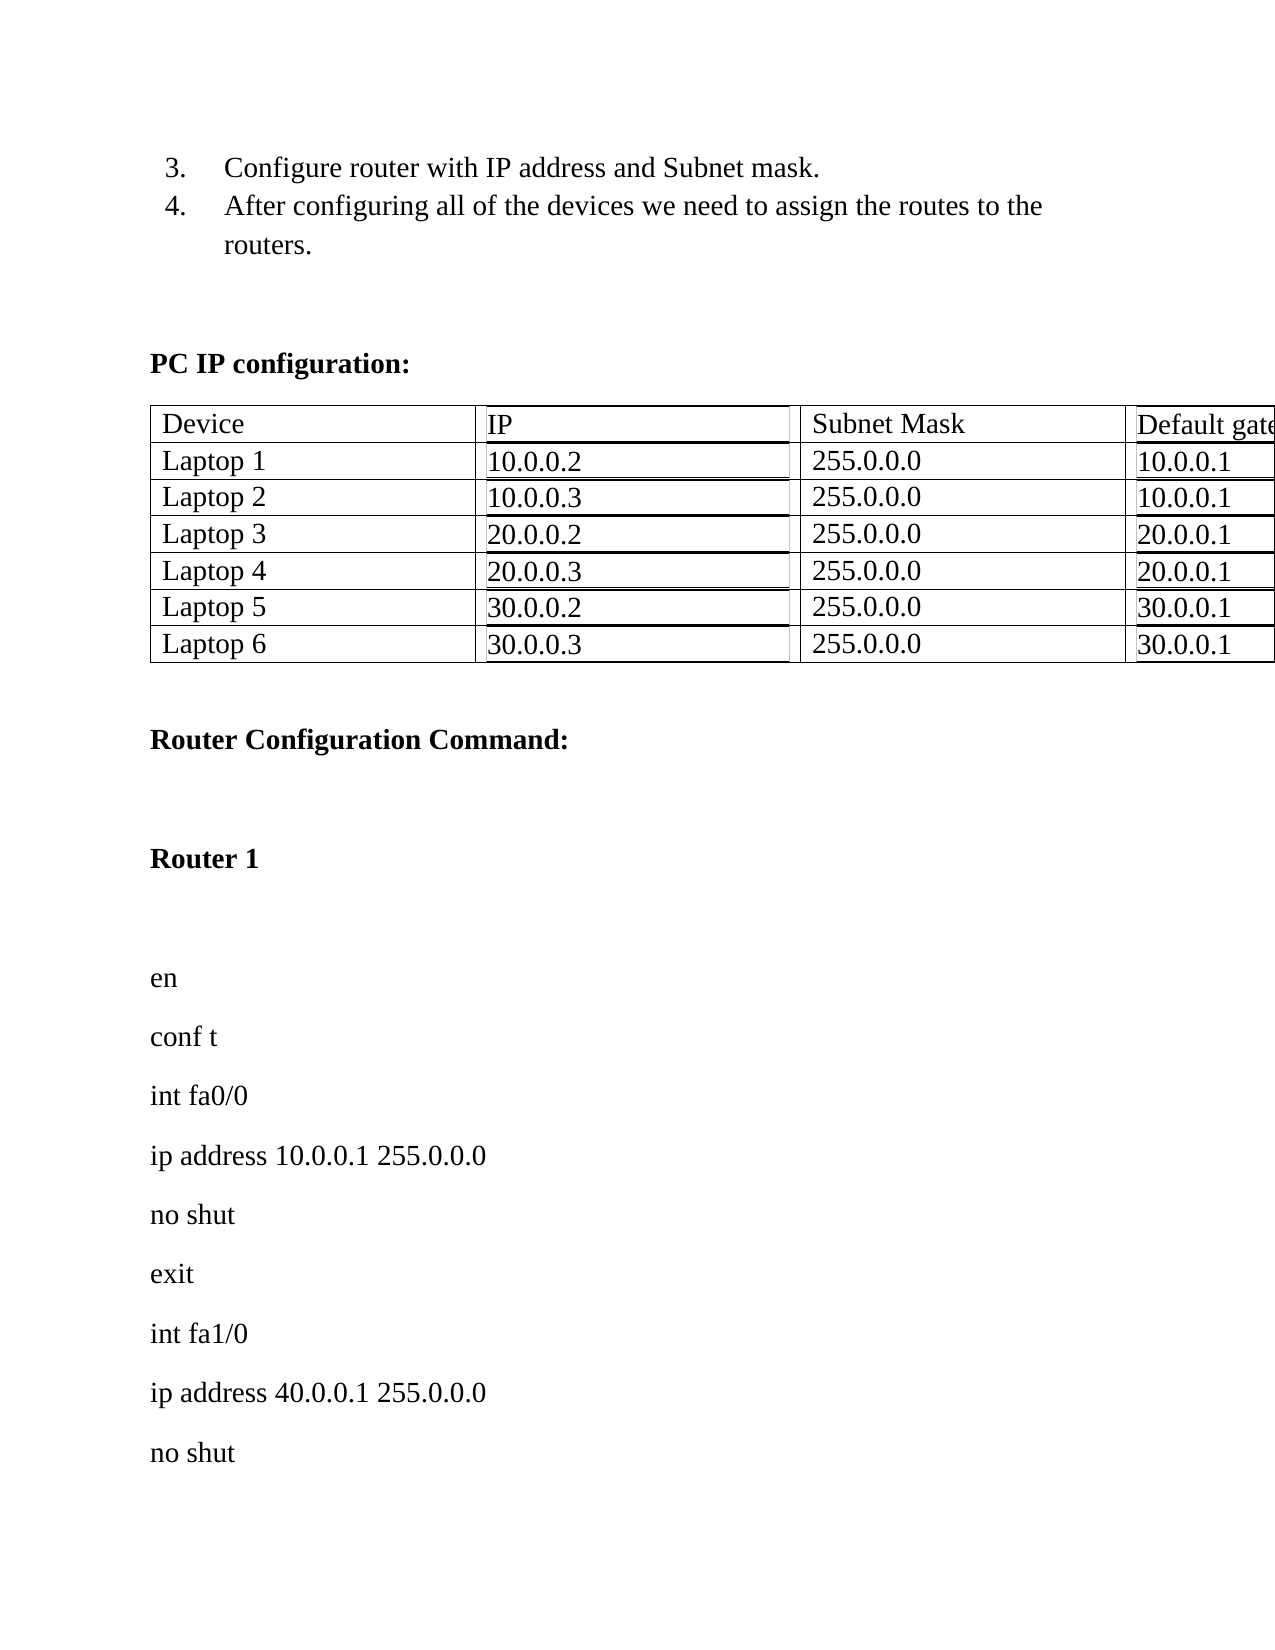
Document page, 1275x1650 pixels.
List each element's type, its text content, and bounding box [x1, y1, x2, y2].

text exit [150, 1257, 1125, 1290]
table_cell Laptop 2 [151, 480, 475, 515]
table_cell Laptop 4 [151, 553, 475, 588]
table_cell 255.0.0.0 [801, 480, 1125, 515]
table_header Default gateway [1137, 407, 1274, 441]
table_cell 20.0.0.3 [487, 554, 789, 587]
table_cell 10.0.0.1 [1137, 444, 1274, 477]
table_cell 255.0.0.0 [801, 590, 1125, 625]
text int fa1/0 [150, 1316, 1125, 1349]
table_cell 20.0.0.1 [1137, 554, 1274, 587]
table_header IP [487, 407, 789, 441]
text no shut [150, 1435, 1125, 1468]
list Configure router with IP address and Subnet mask. [186, 150, 1125, 183]
text conf t [150, 1019, 1125, 1053]
table_cell Laptop 1 [151, 443, 475, 478]
text Router Configuration Command: [150, 722, 1125, 756]
table_cell Laptop 6 [151, 626, 475, 662]
table_cell 10.0.0.1 [1137, 481, 1274, 514]
table_cell 20.0.0.2 [487, 517, 789, 551]
table_cell Laptop 5 [151, 590, 475, 625]
text int fa0/0 [150, 1078, 1125, 1112]
text ip address 40.0.0.1 255.0.0.0 [150, 1375, 1125, 1409]
text no shut [150, 1197, 1125, 1231]
table_cell 10.0.0.3 [487, 481, 789, 514]
table_header Device [151, 406, 475, 442]
table_header Subnet Mask [801, 406, 1125, 442]
text en [150, 960, 1125, 993]
list After configuring all of the devices we need to assign the routes to the routers. [186, 188, 1125, 261]
table_cell 30.0.0.2 [487, 591, 789, 624]
table_cell 255.0.0.0 [801, 516, 1125, 552]
table_cell 255.0.0.0 [801, 553, 1125, 588]
table_cell 10.0.0.2 [487, 444, 789, 477]
table_cell 255.0.0.0 [801, 626, 1125, 662]
text ip address 10.0.0.1 255.0.0.0 [150, 1138, 1125, 1171]
table_cell 30.0.0.3 [487, 627, 789, 661]
table_cell 20.0.0.1 [1137, 517, 1274, 551]
table_cell Laptop 3 [151, 516, 475, 552]
text Router 1 [150, 841, 1125, 874]
table_cell 30.0.0.1 [1137, 627, 1274, 661]
table_cell 30.0.0.1 [1137, 591, 1274, 624]
table_cell 255.0.0.0 [801, 443, 1125, 478]
text PC IP configuration: [150, 346, 1125, 379]
